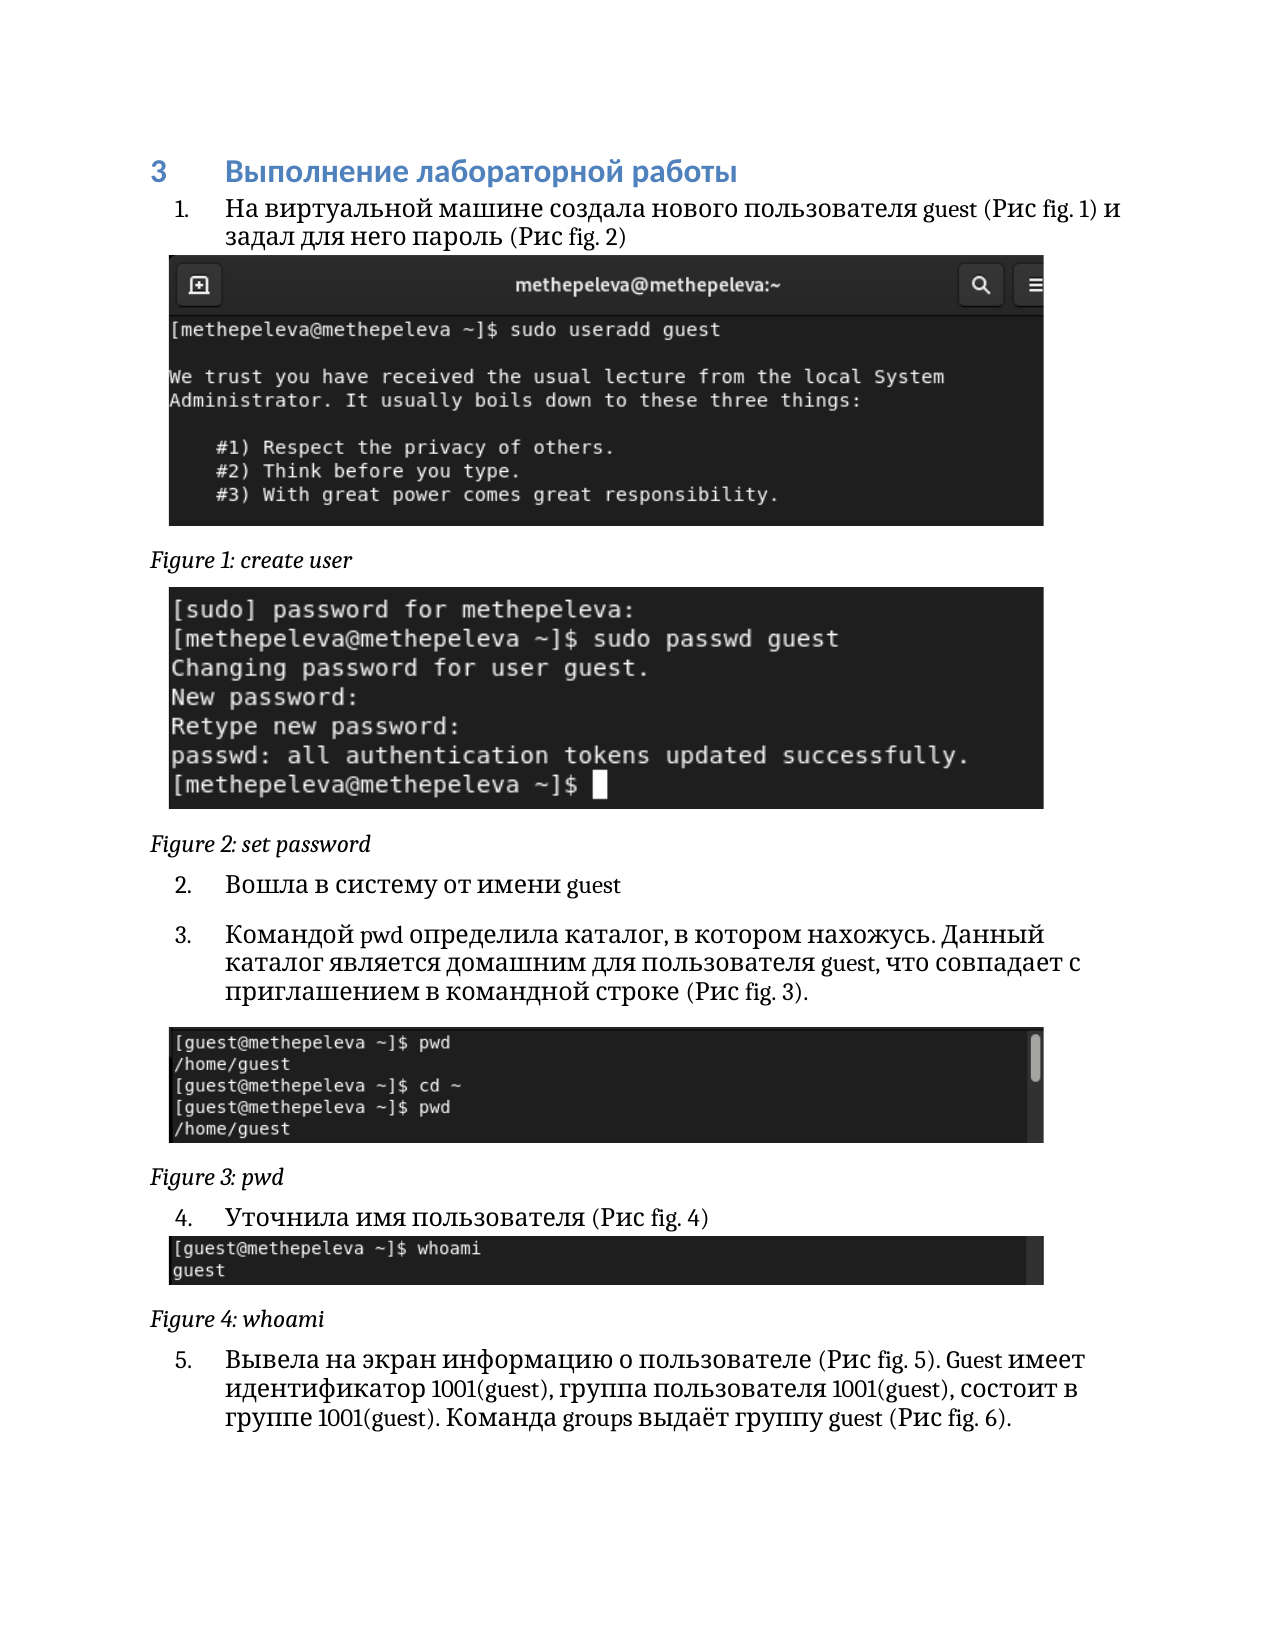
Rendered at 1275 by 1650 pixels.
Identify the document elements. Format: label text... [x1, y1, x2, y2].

text Figure 1: create user [150, 546, 1125, 575]
list Командой pwd определила каталог, в котором нахожусь. Данный каталог является домашним для пользователя guest, что совпадает с приглашением в командной строке (Рис fig. 3). [175, 921, 1125, 1007]
list На виртуальной машине создала нового пользователя guest (Рис fig. 1) и задал для него пароль (Рис fig. 2) [175, 194, 1125, 252]
picture [168, 587, 1044, 809]
text Figure 3: pwd [150, 1163, 1125, 1192]
list Уточнила имя пользователя (Рис fig. 4) [175, 1204, 1125, 1233]
picture [168, 1027, 1044, 1143]
picture [168, 255, 1044, 526]
picture [168, 1236, 1044, 1285]
list Вошла в систему от имени guest [175, 871, 1125, 900]
text Figure 2: set password [150, 830, 1125, 858]
list Вывела на экран информацию о пользователе (Рис fig. 5). Guest имеет идентификатор 1001(guest), группа пользователя 1001(guest), состоит в группе 1001(guest). Команда groups выдаёт группу guest (Рис fig. 6). [175, 1346, 1125, 1432]
text Figure 4: whoami [150, 1305, 1125, 1334]
subtitle 3 Выполнение лабораторной работы [150, 150, 1125, 191]
